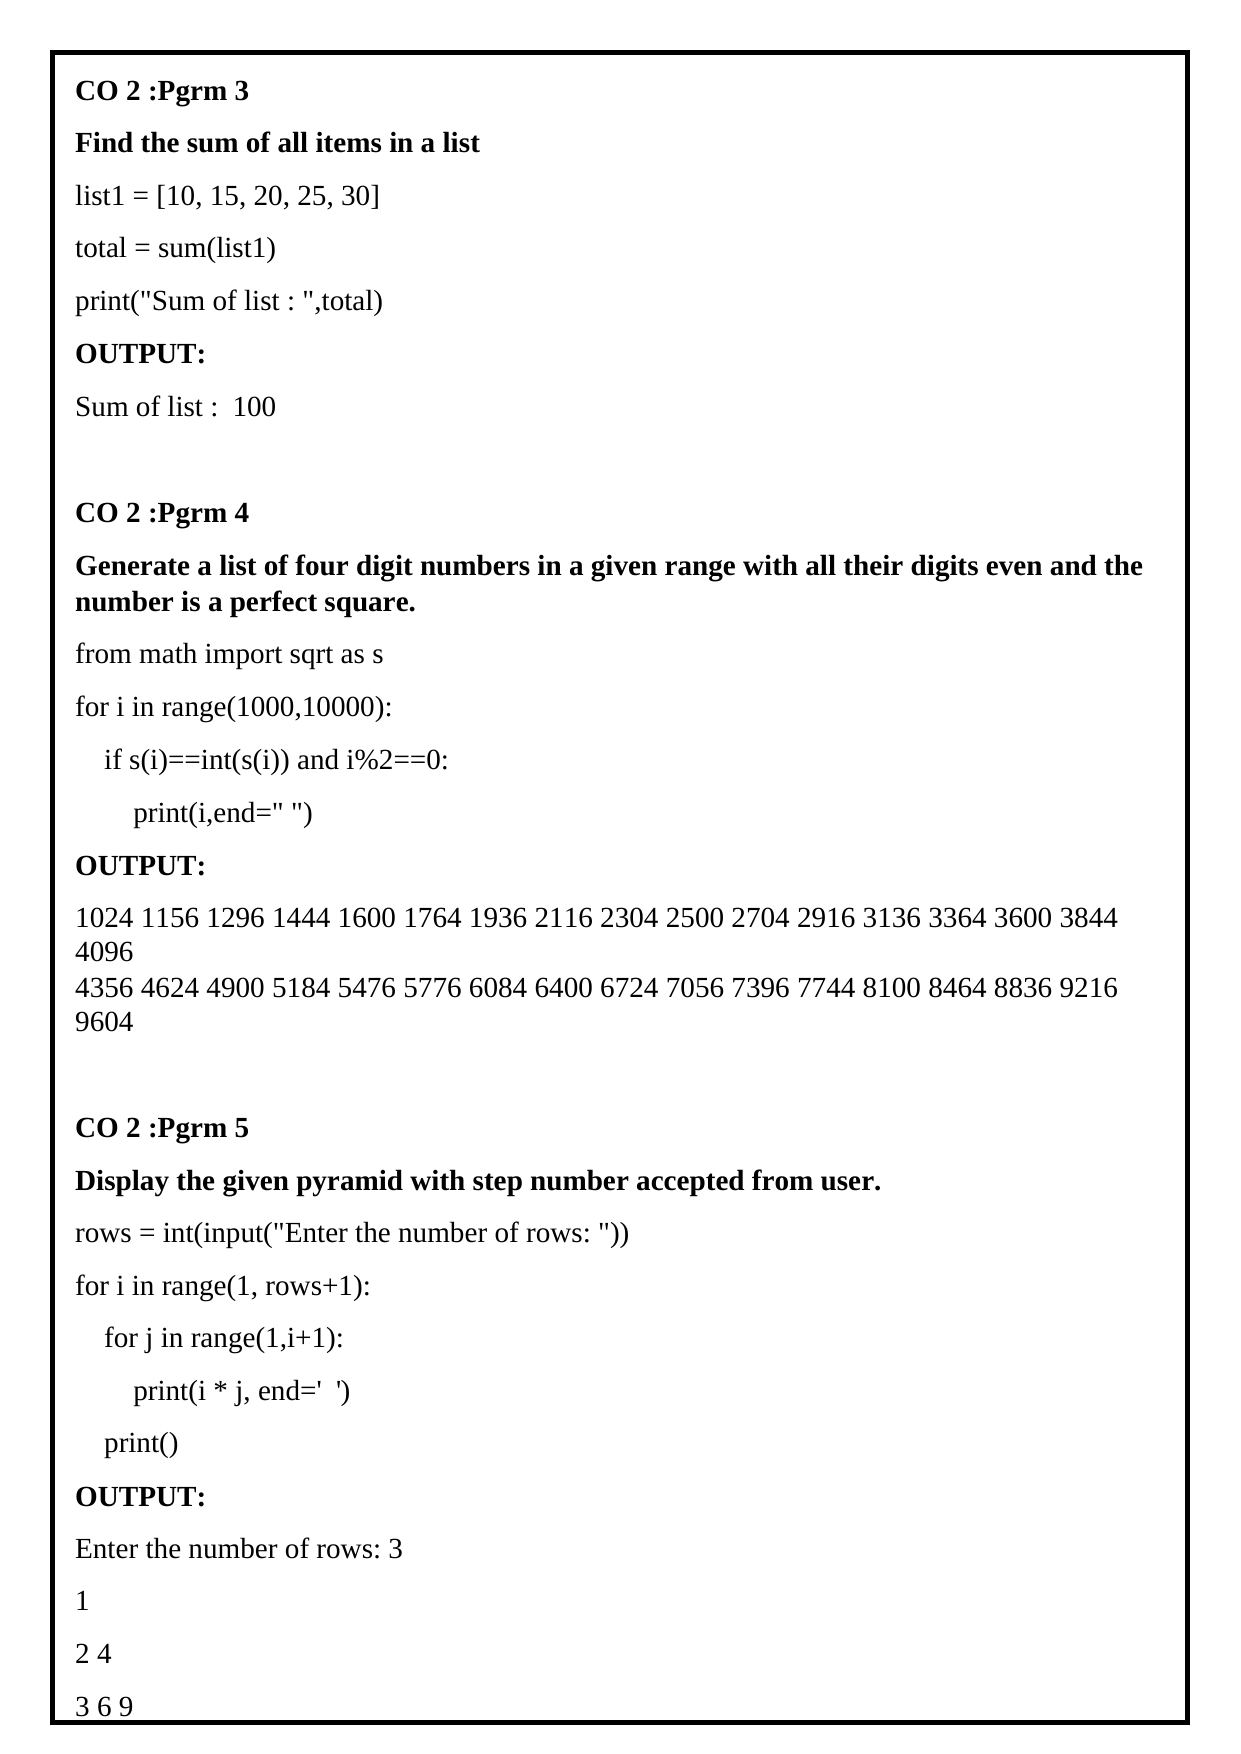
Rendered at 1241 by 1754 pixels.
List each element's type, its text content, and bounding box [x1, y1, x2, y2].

text total = sum(list1) print("Sum of list : ",total) OUTPUT: [75, 231, 385, 370]
text rows = int(input("Enter the number of rows: ")) for i in range(1, rows+1): [75, 1215, 631, 1301]
text 1024 1156 1296 1444 1600 1764 1936 2116 2304 2500 2704 2916 3136 3364 3600 3844 4096 [75, 901, 1180, 968]
subtitle OUTPUT: [75, 1479, 1180, 1512]
text Find the sum of all items in a list [75, 125, 1180, 159]
subtitle CO 2 :Pgrm 5 [75, 1110, 1180, 1144]
text list1 = [10, 15, 20, 25, 30] [75, 178, 1180, 211]
subtitle CO 2 :Pgrm 3 [75, 73, 1180, 106]
text Enter the number of rows: 3 1 [75, 1531, 405, 1617]
subtitle OUTPUT: [75, 848, 1180, 882]
text from math import sqrt as s for i in range(1000,10000): [75, 637, 394, 723]
text 3 6 9 [75, 1689, 1180, 1720]
text 2 4 [75, 1636, 1180, 1669]
text if s(i)==int(s(i)) and i%2==0: print(i,end=" ") [104, 742, 451, 829]
text Display the given pyramid with step number accepted from user. [75, 1163, 1180, 1197]
text Sum of list : 100 [75, 389, 1180, 423]
text print() [104, 1426, 1180, 1459]
text 4356 4624 4900 5184 5476 5776 6084 6400 6724 7056 7396 7744 8100 8464 8836 9216 9604 [75, 970, 1180, 1037]
text for j in range(1,i+1): print(i * j, end=' ') [104, 1320, 404, 1406]
subtitle CO 2 :Pgrm 4 [75, 495, 1180, 529]
text Generate a list of four digit numbers in a given range with all their digits even and the number is a perfect square. [75, 548, 1180, 618]
